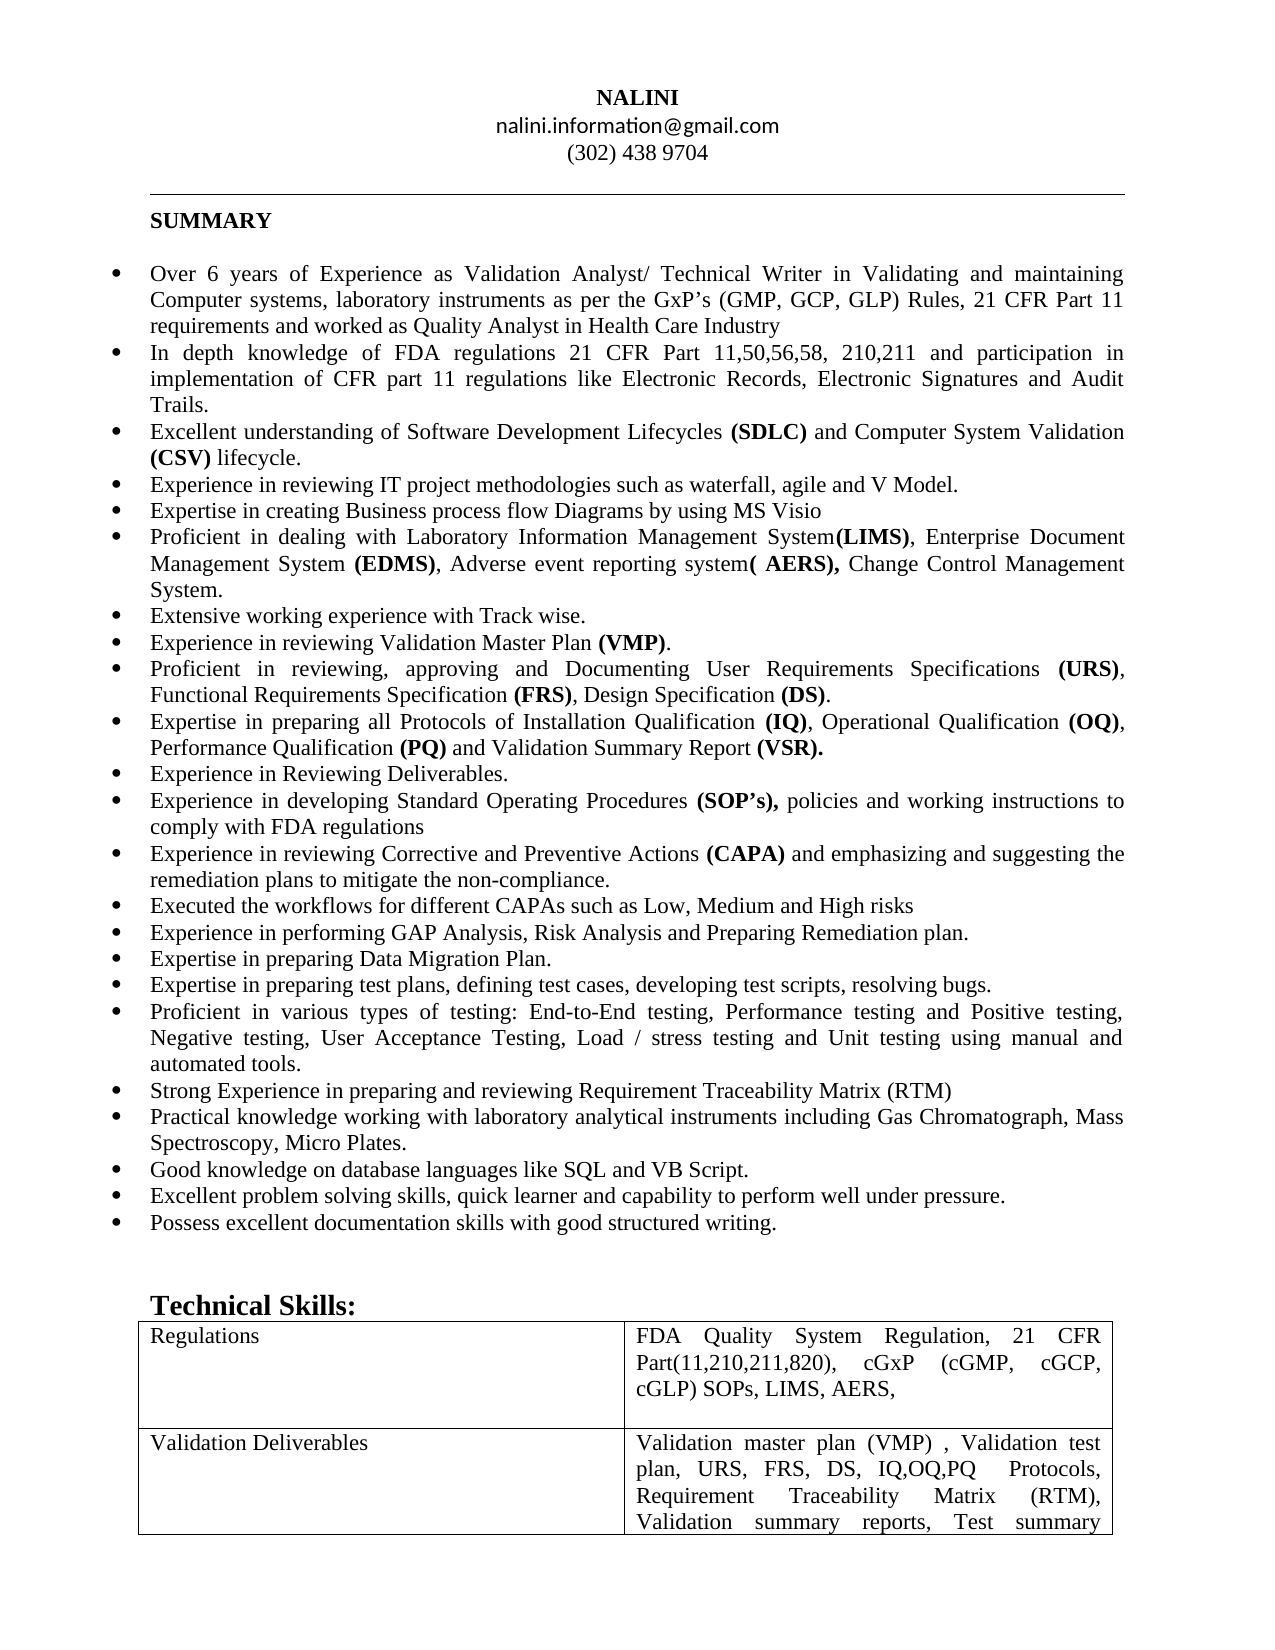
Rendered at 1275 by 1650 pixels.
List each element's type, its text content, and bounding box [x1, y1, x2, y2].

table_header Regulations [139, 1322, 624, 1428]
text nalini.information@gmail.com [150, 111, 1125, 139]
list Good knowledge on database languages like SQL and VB Script. [112, 1156, 1125, 1182]
list Strong Experience in preparing and reviewing Requirement Traceability Matrix (RTM) [112, 1077, 1125, 1103]
list Proficient in various types of testing: End-to-End testing, Performance testing and Positive testing, Negative testing, User Acceptance Testing, Load / stress testing and Unit testing using manual and automated tools. [112, 998, 1125, 1077]
list Expertise in preparing test plans, defining test cases, developing test scripts, resolving bugs. [112, 971, 1125, 998]
list Experience in reviewing Validation Master Plan (VMP). [112, 629, 1125, 655]
list Excellent problem solving skills, quick learner and capability to perform well under pressure. [112, 1182, 1125, 1208]
list Excellent understanding of Software Development Lifecycles (SDLC) and Computer System Validation (CSV) lifecycle. [112, 418, 1125, 471]
list Extensive working experience with Track wise. [112, 602, 1125, 629]
text (302) 438 9704 [150, 139, 1125, 165]
list Expertise in preparing all Protocols of Installation Qualification (IQ), Operational Qualification (OQ), Performance Qualification (PQ) and Validation Summary Report (VSR). [112, 708, 1125, 761]
list Experience in performing GAP Analysis, Risk Analysis and Preparing Remediation plan. [112, 919, 1125, 945]
list Possess excellent documentation skills with good structured writing. [112, 1208, 1125, 1235]
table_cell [625, 1429, 1112, 1534]
list Proficient in reviewing, approving and Documenting User Requirements Specifications (URS), Functional Requirements Specification (FRS), Design Specification (DS). [112, 655, 1125, 708]
list Executed the workflows for different CAPAs such as Low, Medium and High risks [112, 892, 1125, 919]
list Proficient in dealing with Laboratory Information Management System(LIMS), Enterprise Document Management System (EDMS), Adverse event reporting system( AERS), Change Control Management System. [112, 523, 1125, 602]
list Expertise in preparing Data Migration Plan. [112, 945, 1125, 971]
list Experience in reviewing IT project methodologies such as waterfall, agile and V Model. [112, 471, 1125, 497]
table_header FDA Quality System Regulation, 21 CFR Part(11,210,211,820), cGxP (cGMP, cGCP, cGLP) SOPs, LIMS, AERS, [625, 1322, 1112, 1428]
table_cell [139, 1429, 624, 1534]
text SUMMARY [150, 207, 1125, 233]
list Experience in developing Standard Operating Procedures (SOP’s), policies and working instructions to comply with FDA regulations [112, 787, 1125, 839]
list Practical knowledge working with laboratory analytical instruments including Gas Chromatograph, Mass Spectroscopy, Micro Plates. [112, 1103, 1125, 1156]
list Over 6 years of Experience as Validation Analyst/ Technical Writer in Validating and maintaining Computer systems, laboratory instruments as per the GxP’s (GMP, GCP, GLP) Rules, 21 CFR Part 11 requirements and worked as Quality Analyst in Health Care Industry [112, 260, 1125, 339]
text Technical Skills: [150, 1288, 1125, 1321]
list Experience in Reviewing Deliverables. [112, 761, 1125, 787]
list In depth knowledge of FDA regulations 21 CFR Part 11,50,56,58, 210,211 and participation in implementation of CFR part 11 regulations like Electronic Records, Electronic Signatures and Audit Trails. [112, 339, 1125, 418]
text NALINI [150, 84, 1125, 111]
list Experience in reviewing Corrective and Preventive Actions (CAPA) and emphasizing and suggesting the remediation plans to mitigate the non-compliance. [112, 839, 1125, 892]
list Expertise in creating Business process flow Diagrams by using MS Visio [112, 497, 1125, 523]
